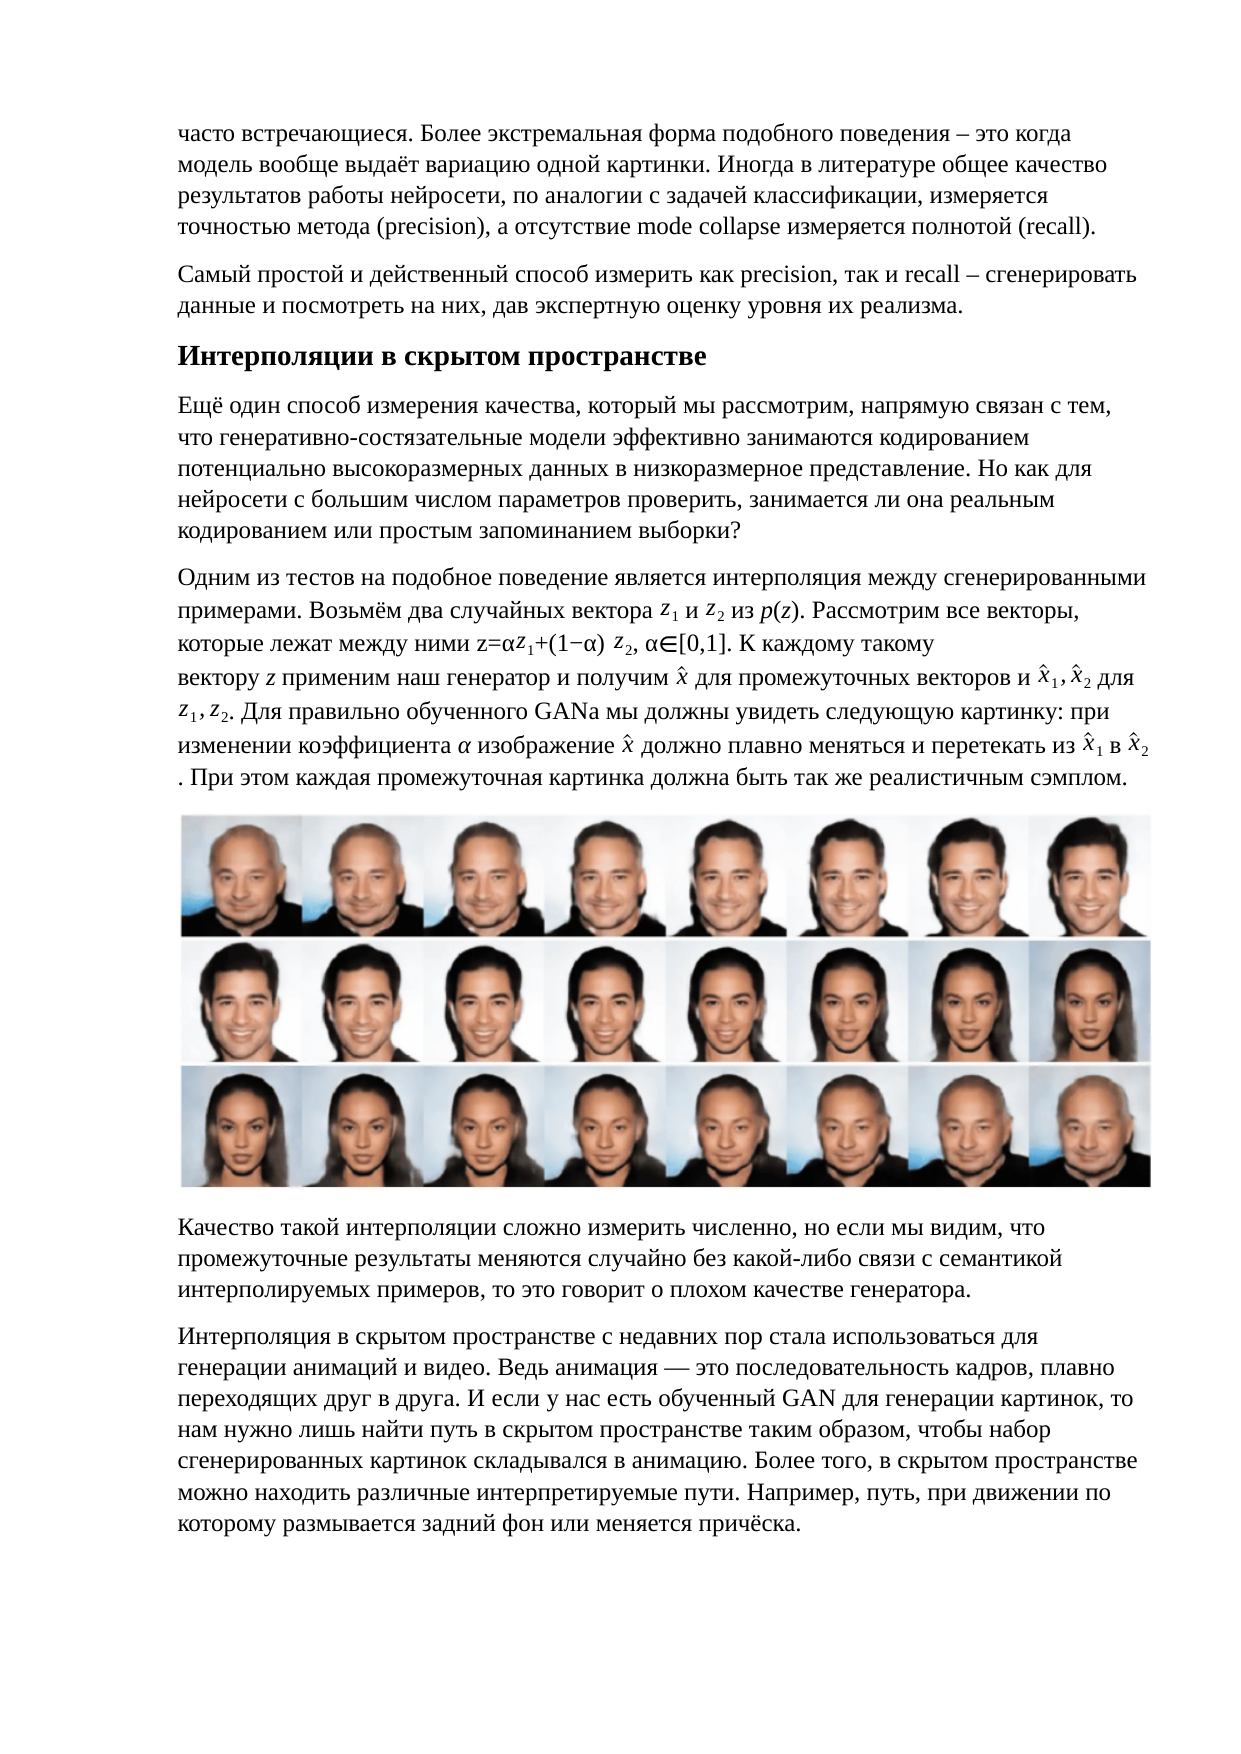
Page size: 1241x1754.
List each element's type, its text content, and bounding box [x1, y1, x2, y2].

text Самый простой и действенный способ измерить как precision, так и recall – сгенерировать данные и посмотреть на них, дав экспертную оценку уровня их реализма. [177, 259, 1152, 319]
text Интерполяция в скрытом пространстве с недавних пор стала использоваться для генерации анимаций и видео. Ведь анимация — это последовательность кадров, плавно переходящих друг в друга. И если у нас есть обученный GAN для генерации картинок, то нам нужно лишь найти путь в скрытом пространстве таким образом, чтобы набор сгенерированных картинок складывался в анимацию. Более того, в скрытом пространстве можно находить различные интерпретируемые пути. Например, путь, при движении по которому размывается задний фон или меняется причёска. [177, 1321, 1152, 1536]
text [177, 118, 1152, 240]
text Качество такой интерполяции сложно измерить численно, но если мы видим, что промежуточные результаты меняются случайно без какой-либо связи с семантикой интерполируемых примеров, то это говорит о плохом качестве генератора. [177, 1212, 1152, 1302]
picture [177, 809, 1152, 1193]
text Интерполяции в скрытом пространстве [177, 338, 1152, 371]
text Одним из тестов на подобное поведение является интерполяция между сгенерированными примерами. Возьмём два случайных вектора ​ и из p(z). Рассмотрим все векторы, которые лежат между ними z=α+(1−α) , α∈[0,1]. К каждому такому вектору z применим наш генератор и получим для промежуточных векторов и ​ для ​. Для правильно обученного GANа мы должны увидеть следующую картинку: при изменении коэффициента α изображение должно плавно меняться и перетекать из в ​. При этом каждая промежуточная картинка должна быть так же реалистичным сэмплом. [177, 562, 1152, 791]
text Ещё один способ измерения качества, который мы рассмотрим, напрямую связан с тем, что генеративно-состязательные модели эффективно занимаются кодированием потенциально высокоразмерных данных в низкоразмерное представление. Но как для нейросети с большим числом параметров проверить, занимается ли она реальным кодированием или простым запоминанием выборки? [177, 391, 1152, 543]
